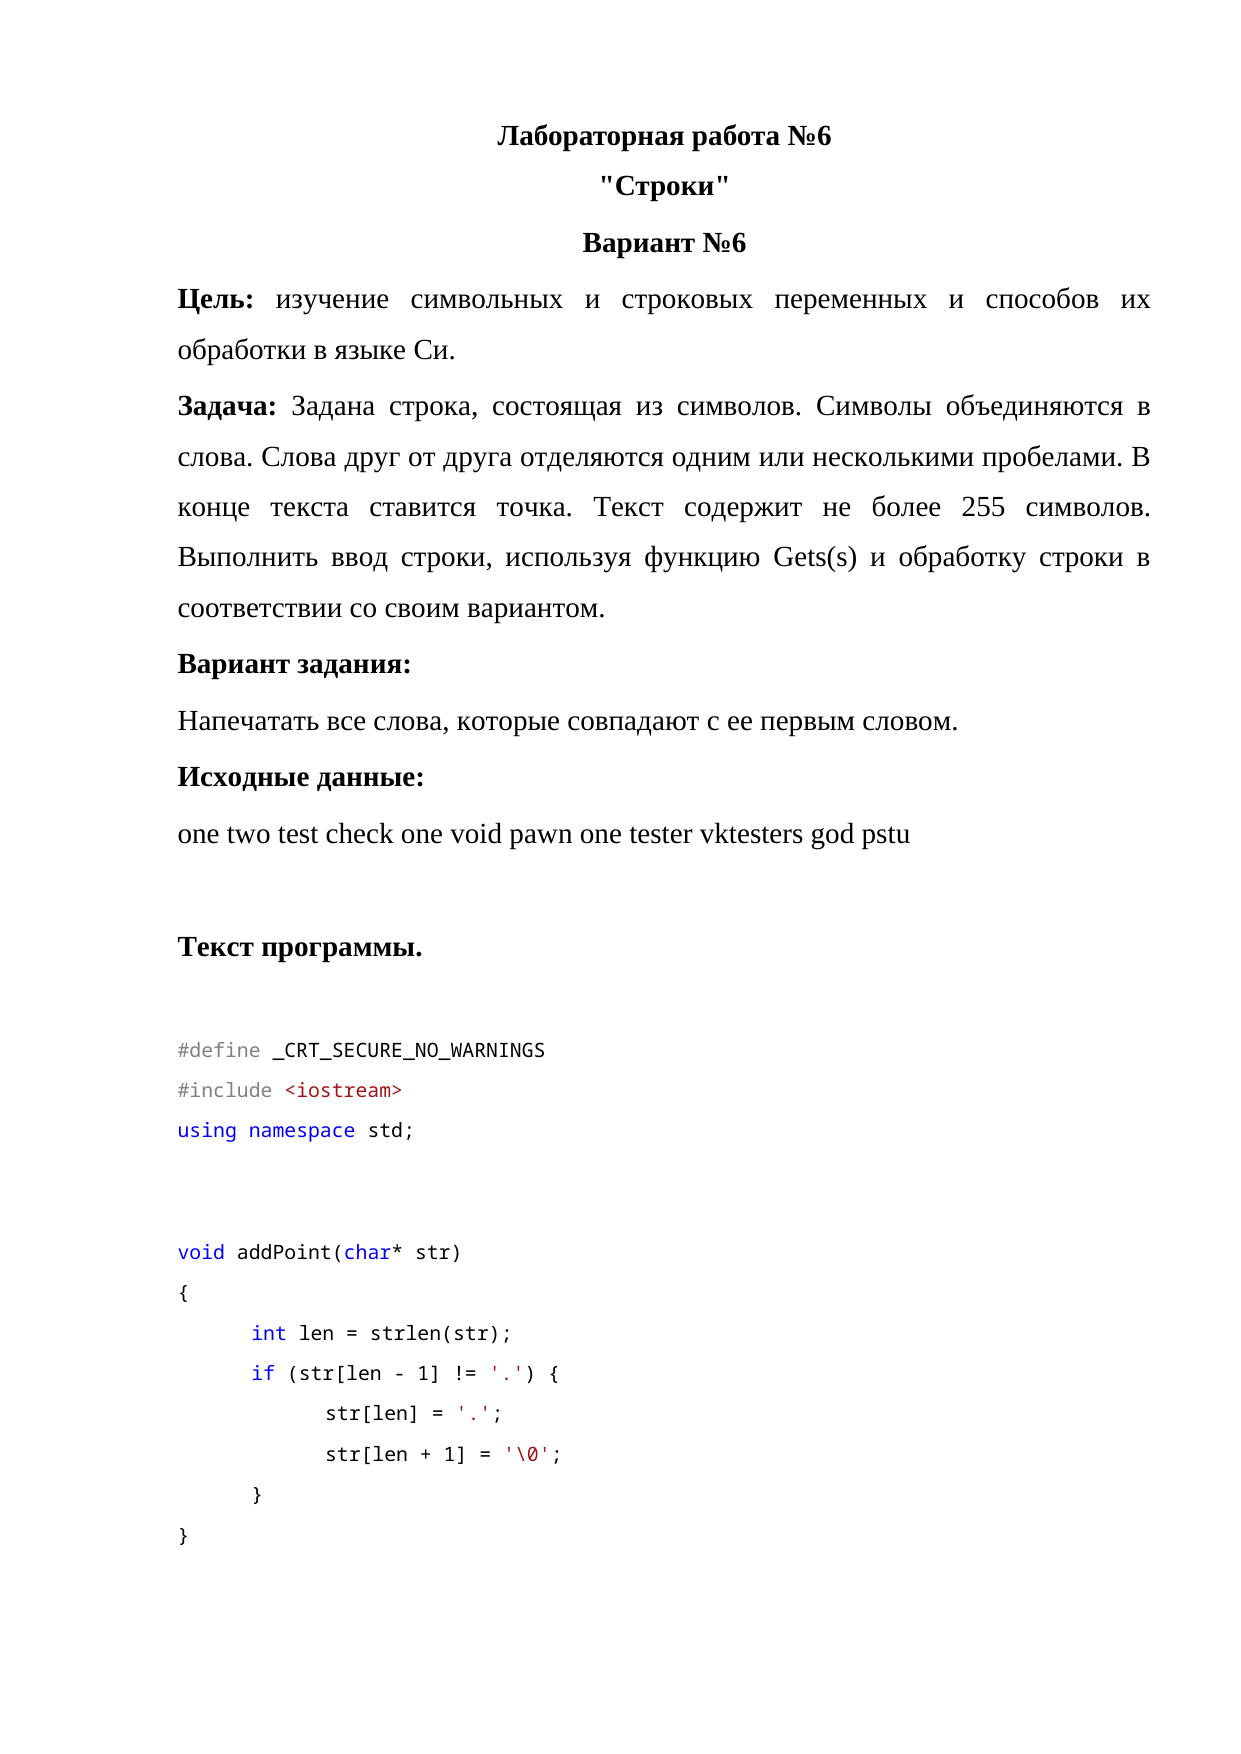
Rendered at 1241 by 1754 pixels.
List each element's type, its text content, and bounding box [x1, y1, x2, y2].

text { [177, 1278, 1152, 1305]
text } [177, 1521, 1152, 1548]
text Исходные данные: [177, 759, 1152, 793]
text #include <iostream> [177, 1076, 1152, 1103]
text Вариант задания: [177, 646, 1152, 680]
text #define _CRT_SECURE_NO_WARNINGS [177, 1036, 1152, 1063]
text Напечатать все слова, которые совпадают с ее первым словом. [177, 703, 1152, 736]
text Текст программы. [177, 929, 1152, 963]
subtitle Лабораторная работа №6 "Строки" [177, 118, 1152, 202]
text one two test check one void pawn one tester vktesters god pstu [177, 816, 1152, 849]
text Вариант №6 [177, 225, 1152, 258]
text Цель: изучение символьных и строковых переменных и способов их обработки в языке Си. [177, 282, 1152, 365]
text using namespace std; [177, 1117, 1152, 1144]
text Задача: Задана строка, состоящая из символов. Символы объединяются в слова. Слова друг от друга отделяются одним или несколькими пробелами. В конце текста ставится точка. Текст содержит не более 255 символов. Выполнить ввод строки, используя функцию Gets(s) и обработку строки в соответствии со своим вариантом. [177, 388, 1152, 623]
text } [177, 1481, 1152, 1507]
text void addPoint(char* str) [177, 1238, 1152, 1265]
text str[len + 1] = '\0'; [177, 1440, 1152, 1467]
text int len = strlen(str); [177, 1319, 1152, 1346]
text if (str[len - 1] != '.') { [177, 1359, 1152, 1386]
text str[len] = '.'; [177, 1400, 1152, 1427]
